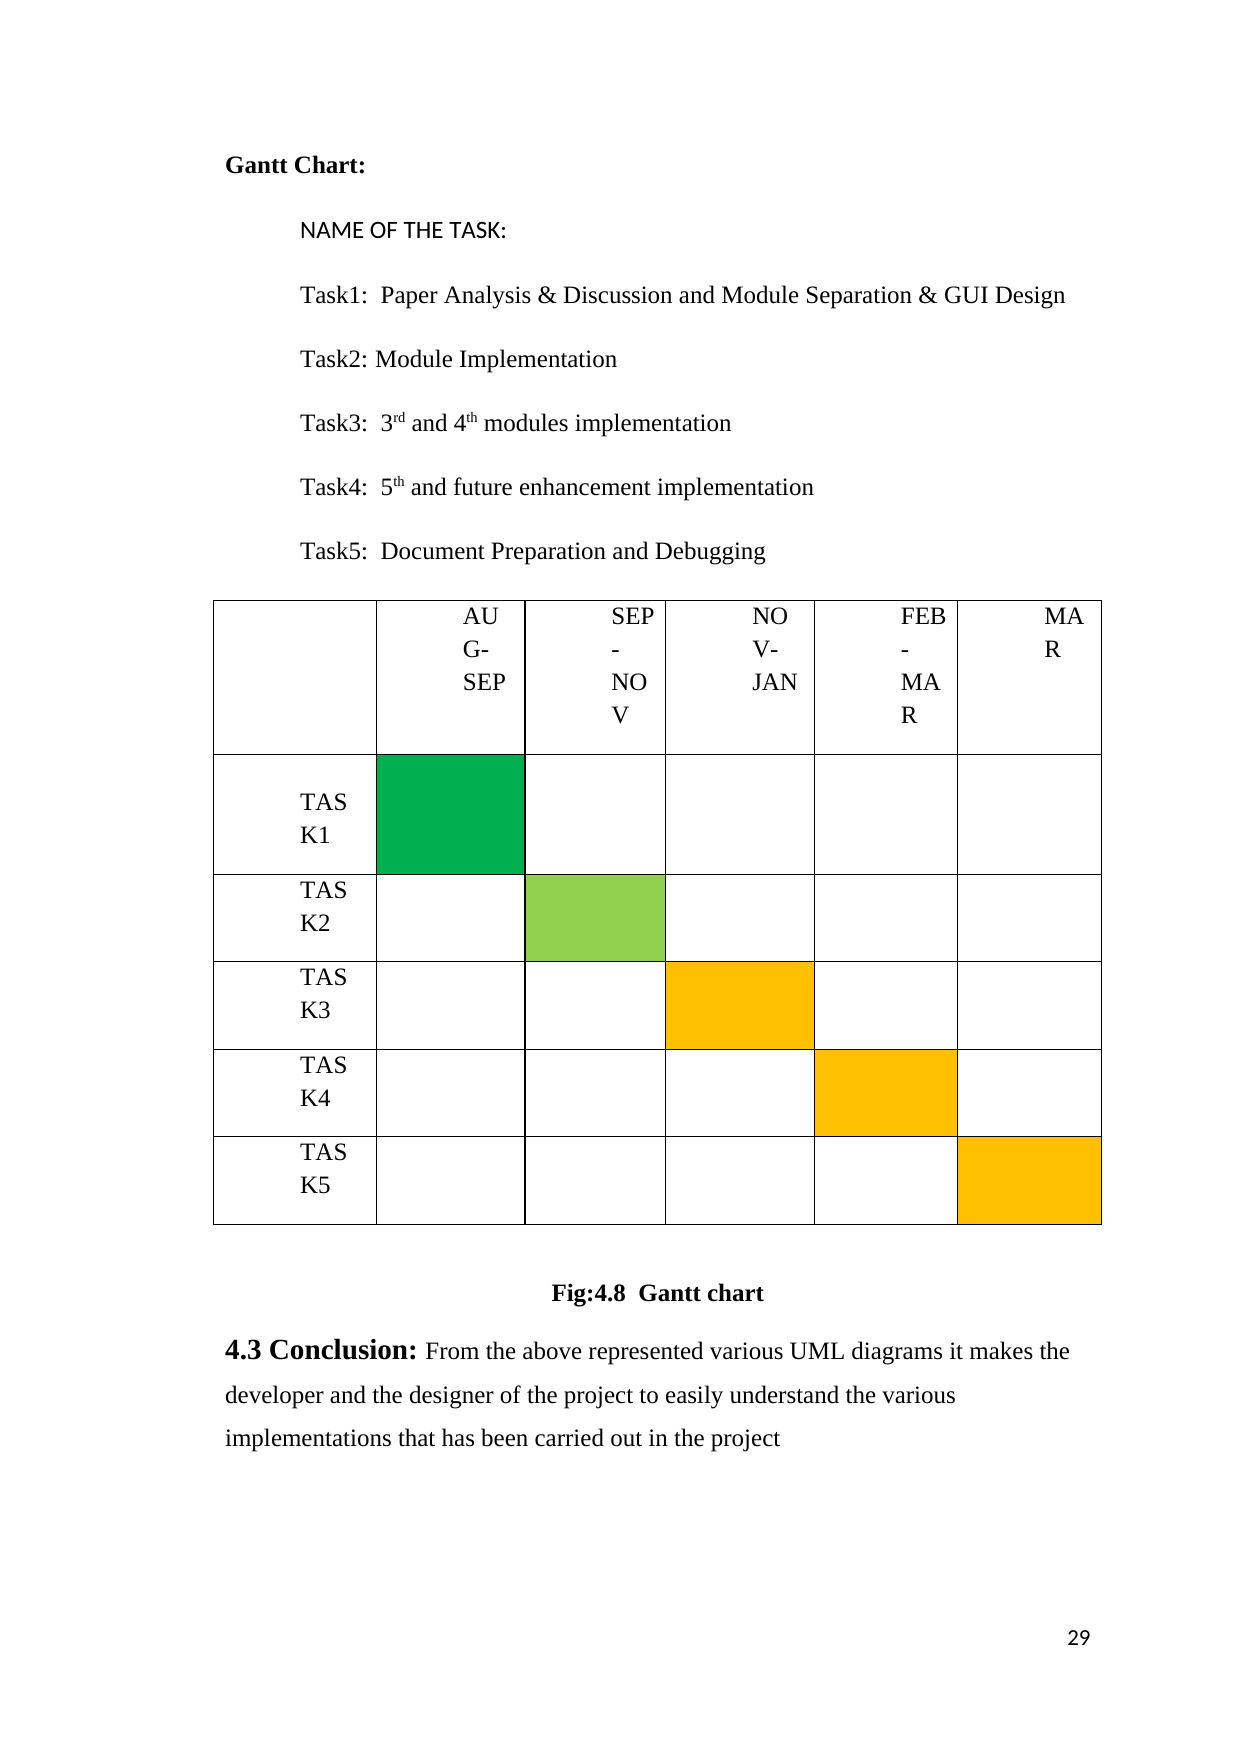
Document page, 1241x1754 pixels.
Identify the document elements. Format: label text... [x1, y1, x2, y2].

table_cell [377, 875, 524, 961]
table_cell TASK1 [214, 755, 376, 874]
table_cell [377, 755, 524, 874]
table_cell [526, 1137, 665, 1224]
table_cell [377, 1050, 524, 1136]
table_cell [815, 755, 957, 874]
table_cell [377, 962, 524, 1049]
table_cell [958, 1050, 1101, 1136]
table_cell [666, 1137, 814, 1224]
table_header MAR [958, 601, 1101, 754]
table_cell [815, 962, 957, 1049]
text Task1: Paper Analysis & Discussion and Module Separation & GUI Design [225, 281, 1090, 309]
table_cell TASK3 [214, 962, 376, 1049]
text NAME OF THE TASK: [225, 214, 1090, 244]
text Fig:4.8 Gantt chart [225, 1278, 1090, 1307]
table_header NOV-JAN [666, 601, 814, 754]
table_header AUG-SEP [377, 601, 524, 754]
table_cell [666, 962, 814, 1049]
table_cell [666, 755, 814, 874]
table_cell [666, 1050, 814, 1136]
table_cell [958, 962, 1101, 1049]
table_cell [815, 875, 957, 961]
table_header SEP-NOV [526, 601, 665, 754]
table_cell TASK4 [214, 1050, 376, 1136]
table_cell [815, 1137, 957, 1224]
table_cell [958, 875, 1101, 961]
table_cell TASK5 [214, 1137, 376, 1224]
table_cell [526, 962, 665, 1049]
table_cell [958, 755, 1101, 874]
table_cell [377, 1137, 524, 1224]
table_cell [526, 755, 665, 874]
text Task5: Document Preparation and Debugging [225, 536, 1090, 565]
table_cell [526, 875, 665, 961]
table_cell [815, 1050, 957, 1136]
table_cell TASK2 [214, 875, 376, 961]
table_cell [526, 1050, 665, 1136]
table_header [214, 601, 376, 754]
text Task3: 3rd and 4th modules implementation [225, 408, 1090, 437]
table_cell [958, 1137, 1101, 1224]
text Task4: 5th and future enhancement implementation [225, 472, 1090, 501]
text Task2: Module Implementation [300, 344, 1090, 373]
text Gantt Chart: [225, 150, 1090, 179]
text 4.3 Conclusion: From the above represented various UML diagrams it makes the developer and the designer of the project to easily understand the various implementations that has been carried out in the project [225, 1332, 1090, 1452]
table_header FEB-MAR [815, 601, 957, 754]
table_cell [666, 875, 814, 961]
